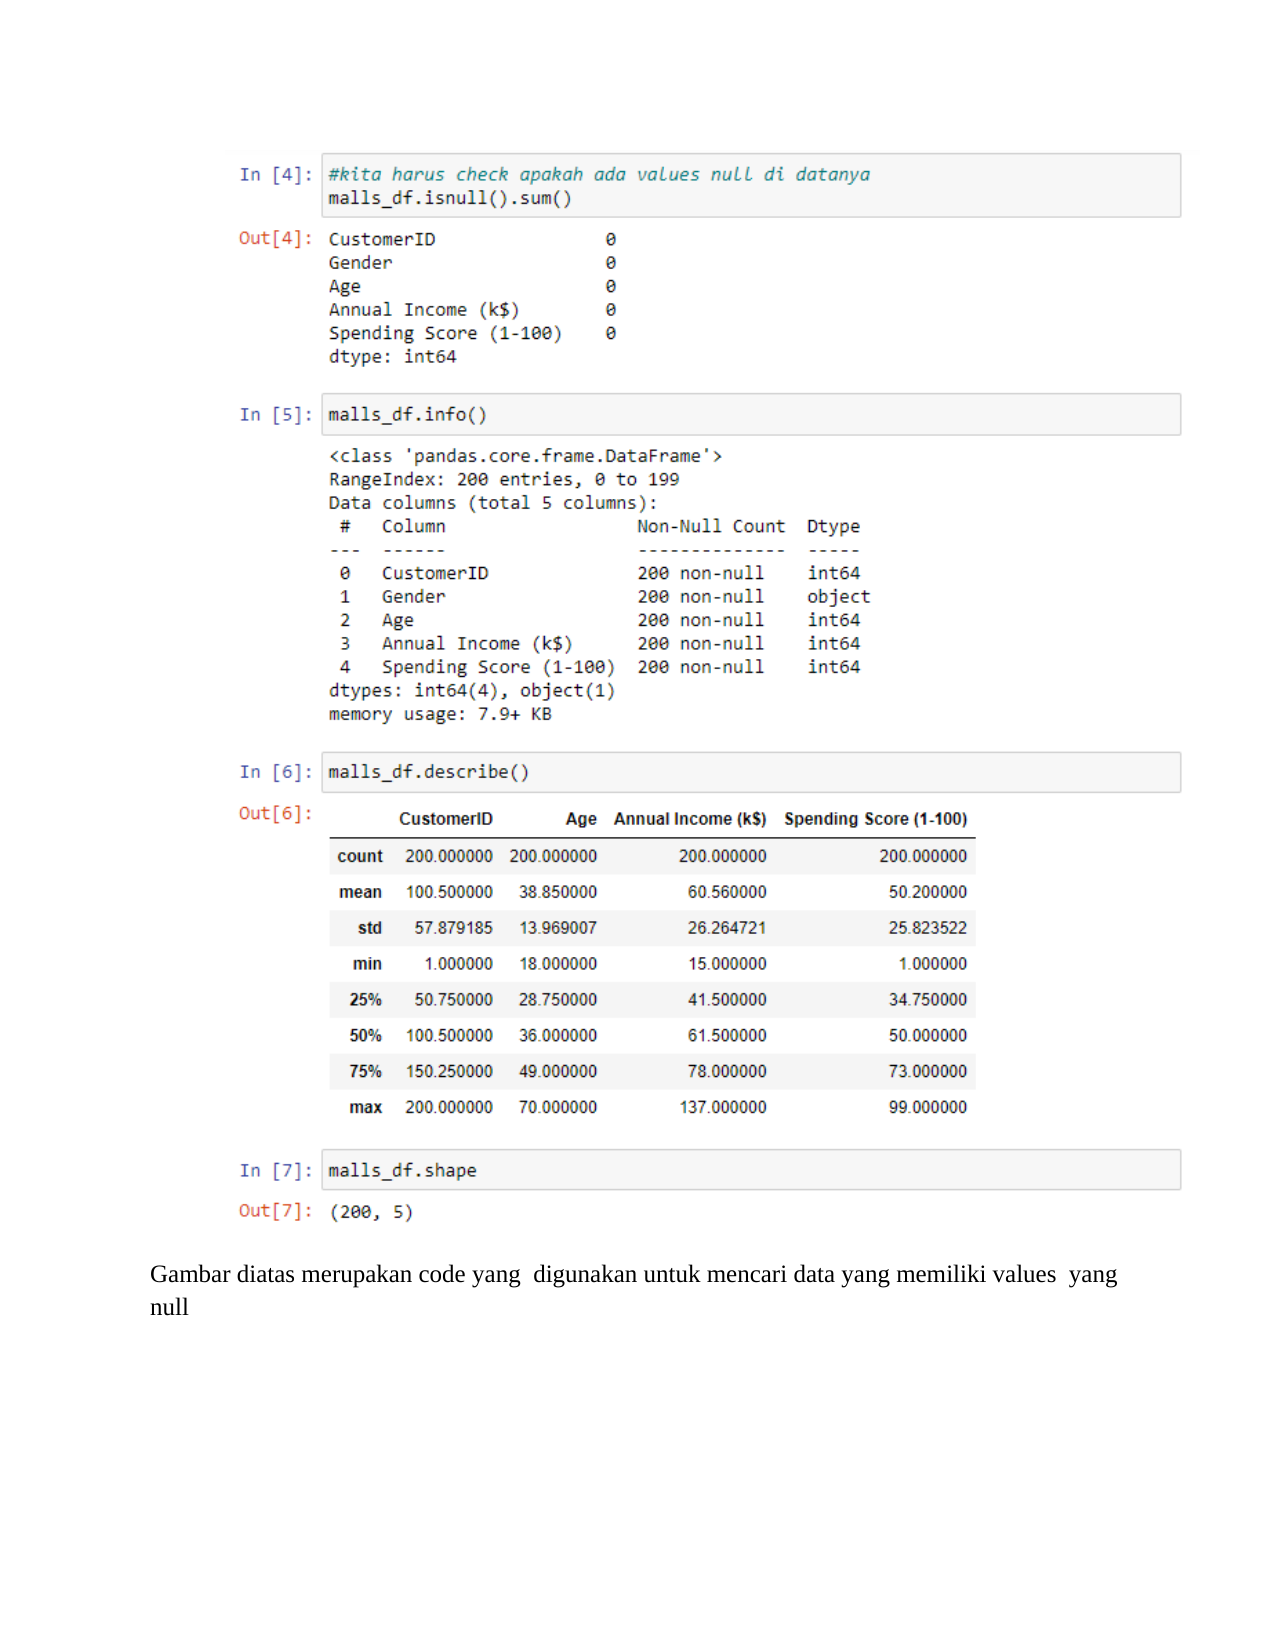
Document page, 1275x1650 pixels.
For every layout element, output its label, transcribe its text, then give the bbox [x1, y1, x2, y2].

picture [225, 150, 1200, 1225]
text Gambar diatas merupakan code yang digunakan untuk mencari data yang memiliki values yang null [150, 1259, 1125, 1321]
